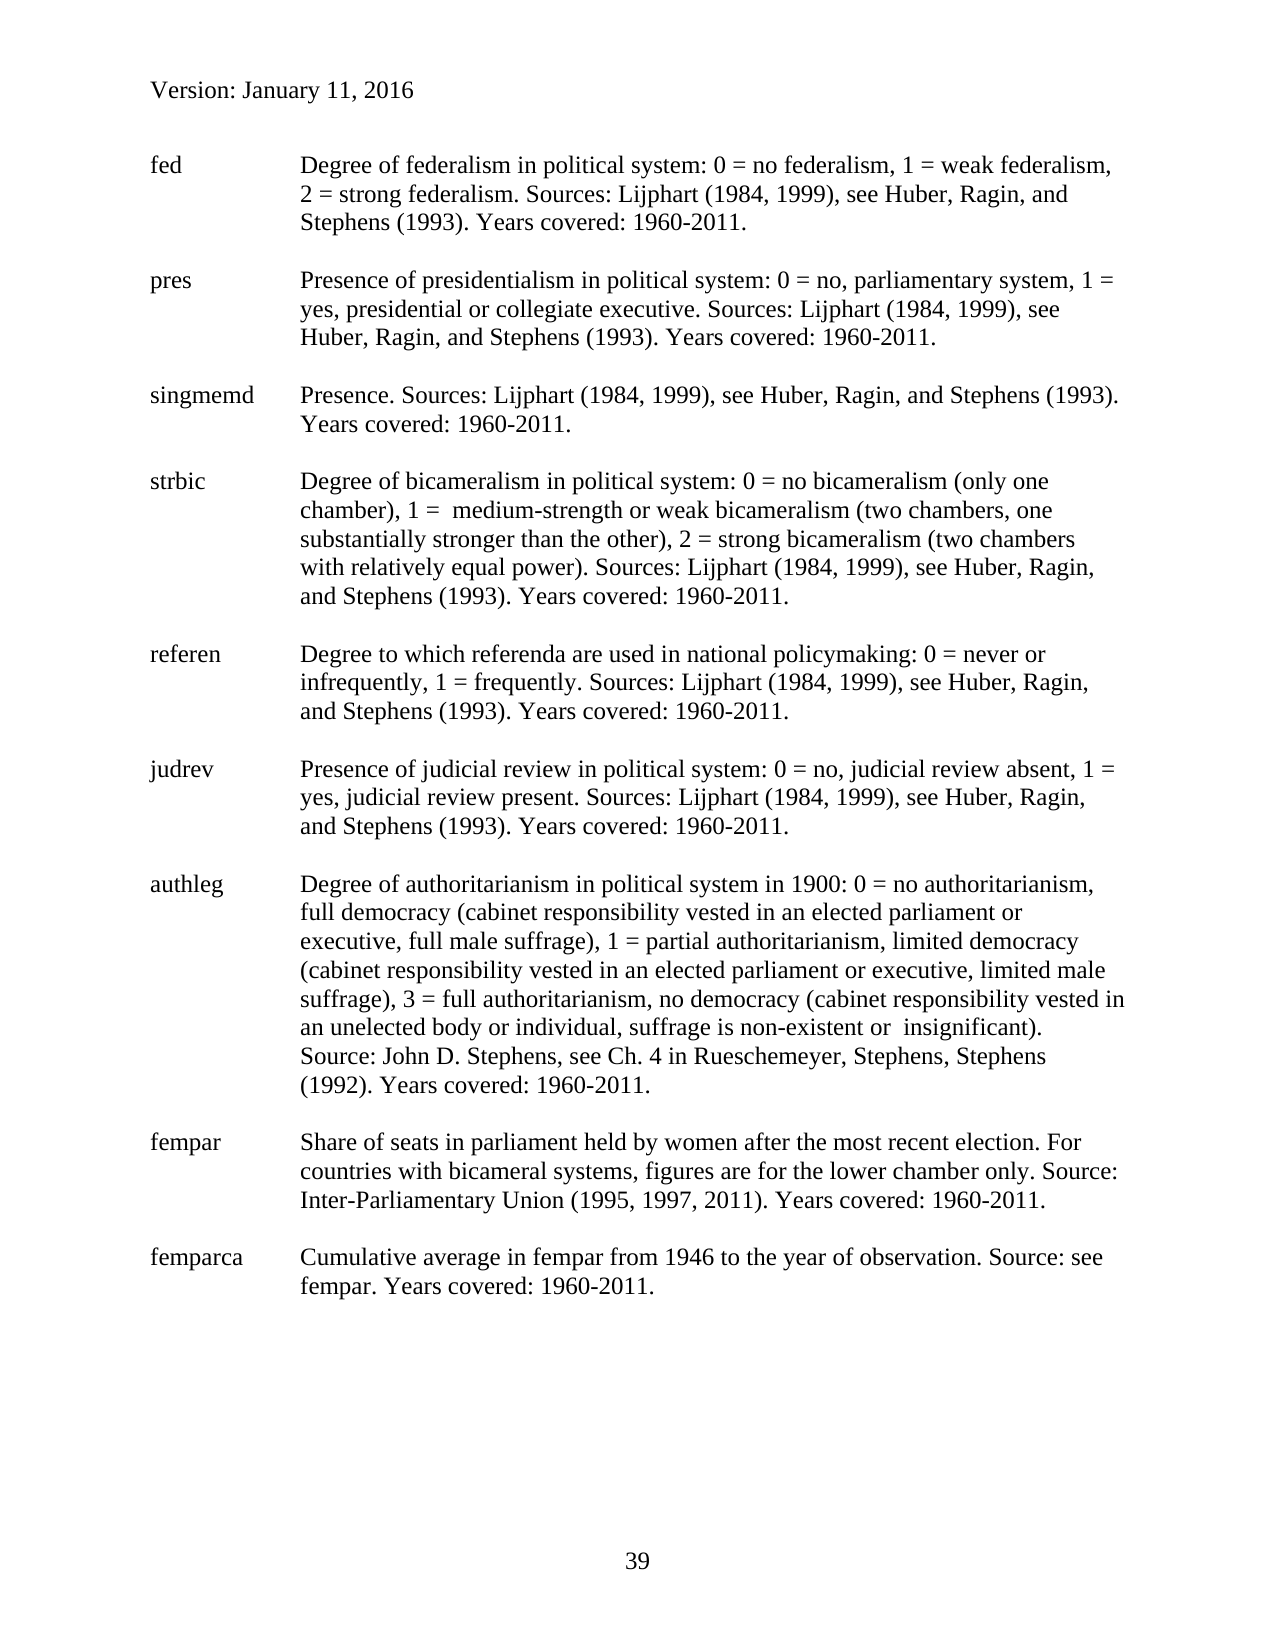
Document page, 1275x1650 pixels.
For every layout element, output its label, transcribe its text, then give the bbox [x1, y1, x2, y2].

text referen Degree to which referenda are used in national policymaking: 0 = never or infrequently, 1 = frequently. Sources: Lijphart (1984, 1999), see Huber, Ragin, and Stephens (1993). Years covered: 1960-2011. [150, 639, 1125, 725]
text strbic Degree of bicameralism in political system: 0 = no bicameralism (only one chamber), 1 = medium-strength or weak bicameralism (two chambers, one substantially stronger than the other), 2 = strong bicameralism (two chambers with relatively equal power). Sources: Lijphart (1984, 1999), see Huber, Ragin, and Stephens (1993). Years covered: 1960-2011. [150, 466, 1125, 610]
text judrev Presence of judicial review in political system: 0 = no, judicial review absent, 1 = yes, judicial review present. Sources: Lijphart (1984, 1999), see Huber, Ragin, and Stephens (1993). Years covered: 1960-2011. [150, 754, 1125, 840]
text femparca Cumulative average in fempar from 1946 to the year of observation. Source: see fempar. Years covered: 1960-2011. [150, 1242, 1125, 1300]
text authleg Degree of authoritarianism in political system in 1900: 0 = no authoritarianism, full democracy (cabinet responsibility vested in an elected parliament or executive, full male suffrage), 1 = partial authoritarianism, limited democracy (cabinet responsibility vested in an elected parliament or executive, limited male suffrage), 3 = full authoritarianism, no democracy (cabinet responsibility vested in an unelected body or individual, suffrage is non-existent or insignificant). Source: John D. Stephens, see Ch. 4 in Rueschemeyer, Stephens, Stephens (1992). Years covered: 1960-2011. [150, 869, 1125, 1099]
text fed Degree of federalism in political system: 0 = no federalism, 1 = weak federalism, 2 = strong federalism. Sources: Lijphart (1984, 1999), see Huber, Ragin, and Stephens (1993). Years covered: 1960-2011. [150, 150, 1125, 236]
text pres Presence of presidentialism in political system: 0 = no, parliamentary system, 1 = yes, presidential or collegiate executive. Sources: Lijphart (1984, 1999), see Huber, Ragin, and Stephens (1993). Years covered: 1960-2011. [150, 265, 1125, 351]
text fempar Share of seats in parliament held by women after the most recent election. For countries with bicameral systems, figures are for the lower chamber only. Source: Inter-Parliamentary Union (1995, 1997, 2011). Years covered: 1960-2011. [150, 1127, 1125, 1214]
text singmemd Presence. Sources: Lijphart (1984, 1999), see Huber, Ragin, and Stephens (1993). Years covered: 1960-2011. [150, 380, 1125, 437]
